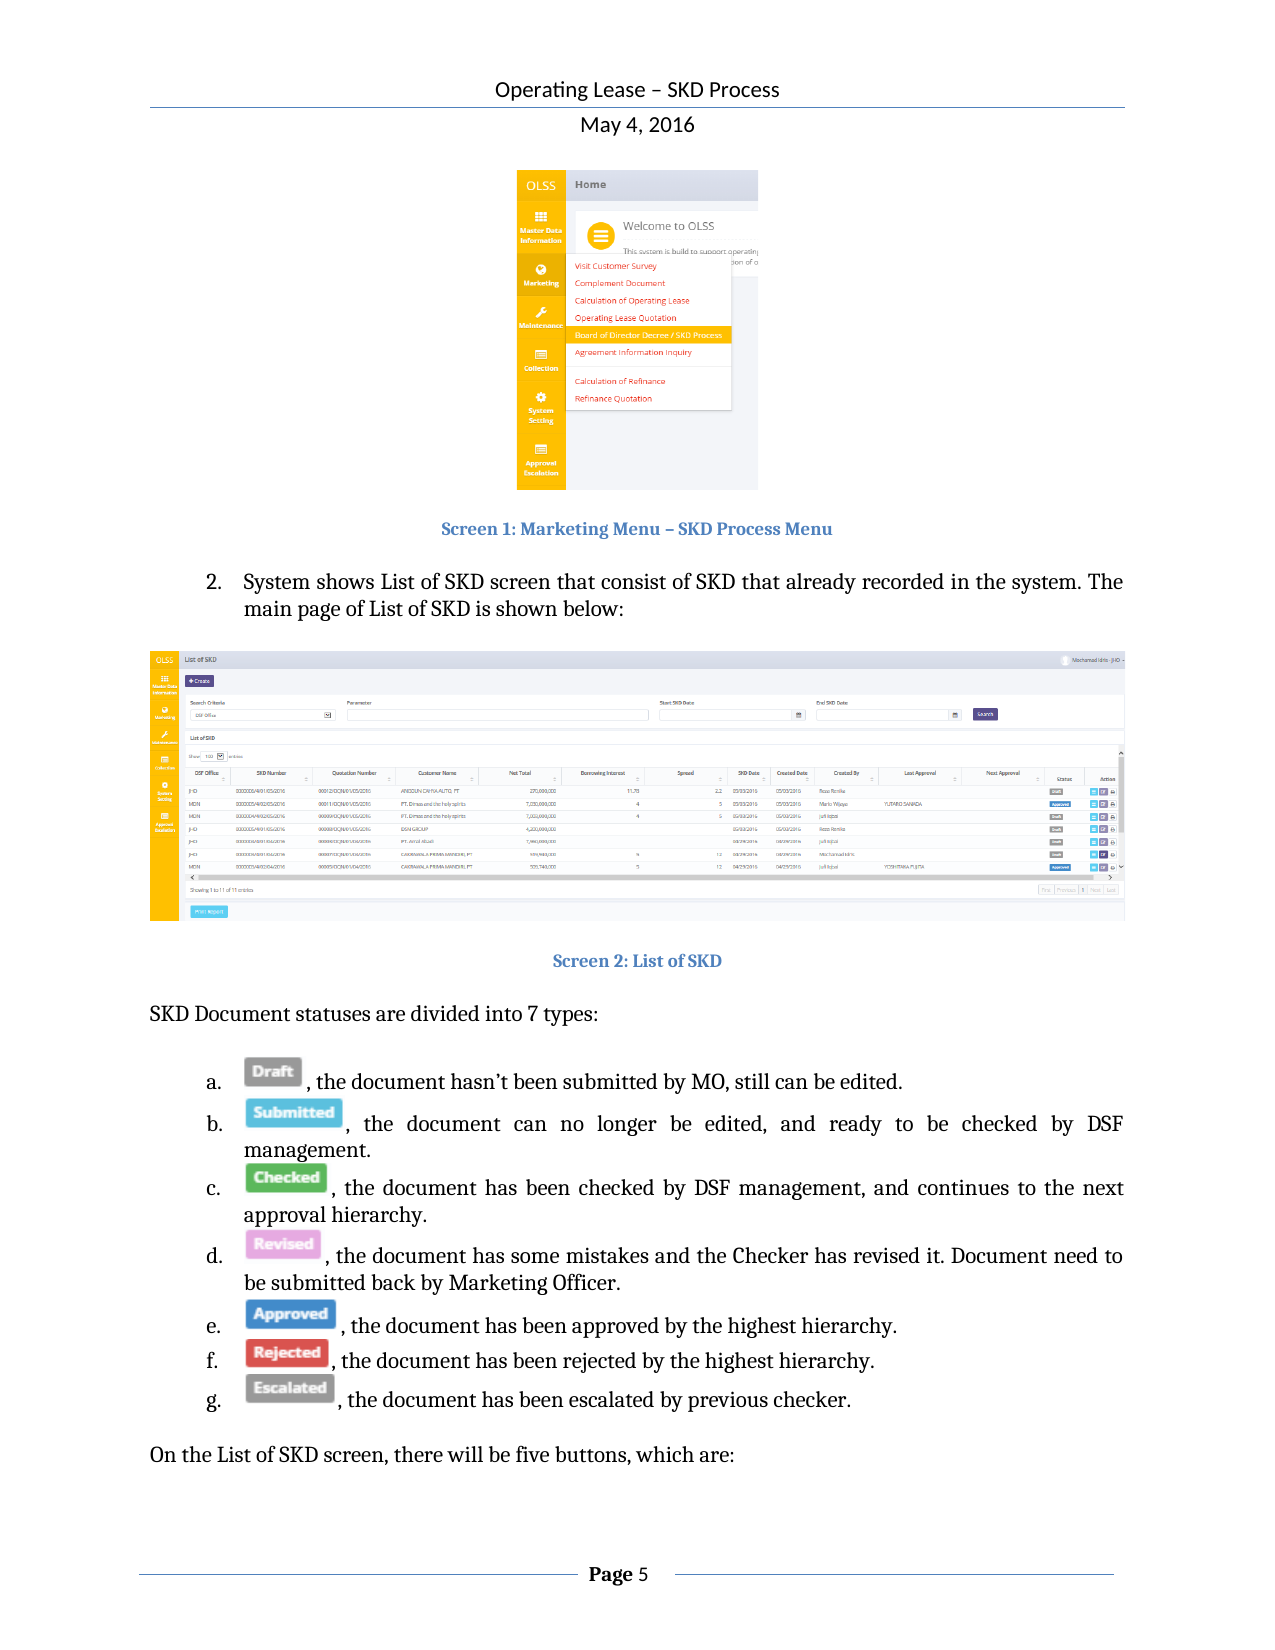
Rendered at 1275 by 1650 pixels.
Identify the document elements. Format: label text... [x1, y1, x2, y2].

text SKD Document statuses are divided into 7 types: [150, 1001, 1125, 1027]
picture [516, 170, 759, 490]
picture [243, 1095, 346, 1131]
picture [243, 1296, 341, 1334]
picture [243, 1227, 325, 1264]
list , the document hasn’t been submitted by MO, still can be edited. [206, 1056, 1125, 1095]
picture [150, 651, 1125, 921]
list , the document has some mistakes and the Checker has revised it. Document need to be submitted back by Marketing Officer. [206, 1228, 1125, 1296]
list System shows List of SKD screen that consist of SKD that already recorded in the system. The main page of List of SKD is shown below: [206, 569, 1125, 622]
list , the document has been rejected by the highest hierarchy. [206, 1339, 1125, 1374]
text On the List of SKD screen, there will be five buttons, which are: [150, 1442, 1125, 1469]
list , the document has been approved by the highest hierarchy. [206, 1296, 1125, 1339]
picture [243, 1374, 338, 1408]
list , the document has been checked by DSF management, and continues to the next approval hierarchy. [206, 1163, 1125, 1228]
picture [243, 1163, 332, 1196]
list , the document can no longer be edited, and ready to be checked by DSF management. [206, 1095, 1125, 1163]
list , the document has been escalated by previous checker. [206, 1374, 1125, 1413]
picture [243, 1339, 332, 1369]
text Screen 1: Marketing Menu – SKD Process Menu [150, 518, 1125, 540]
picture [243, 1056, 307, 1090]
text Screen 2: List of SKD [150, 950, 1125, 972]
